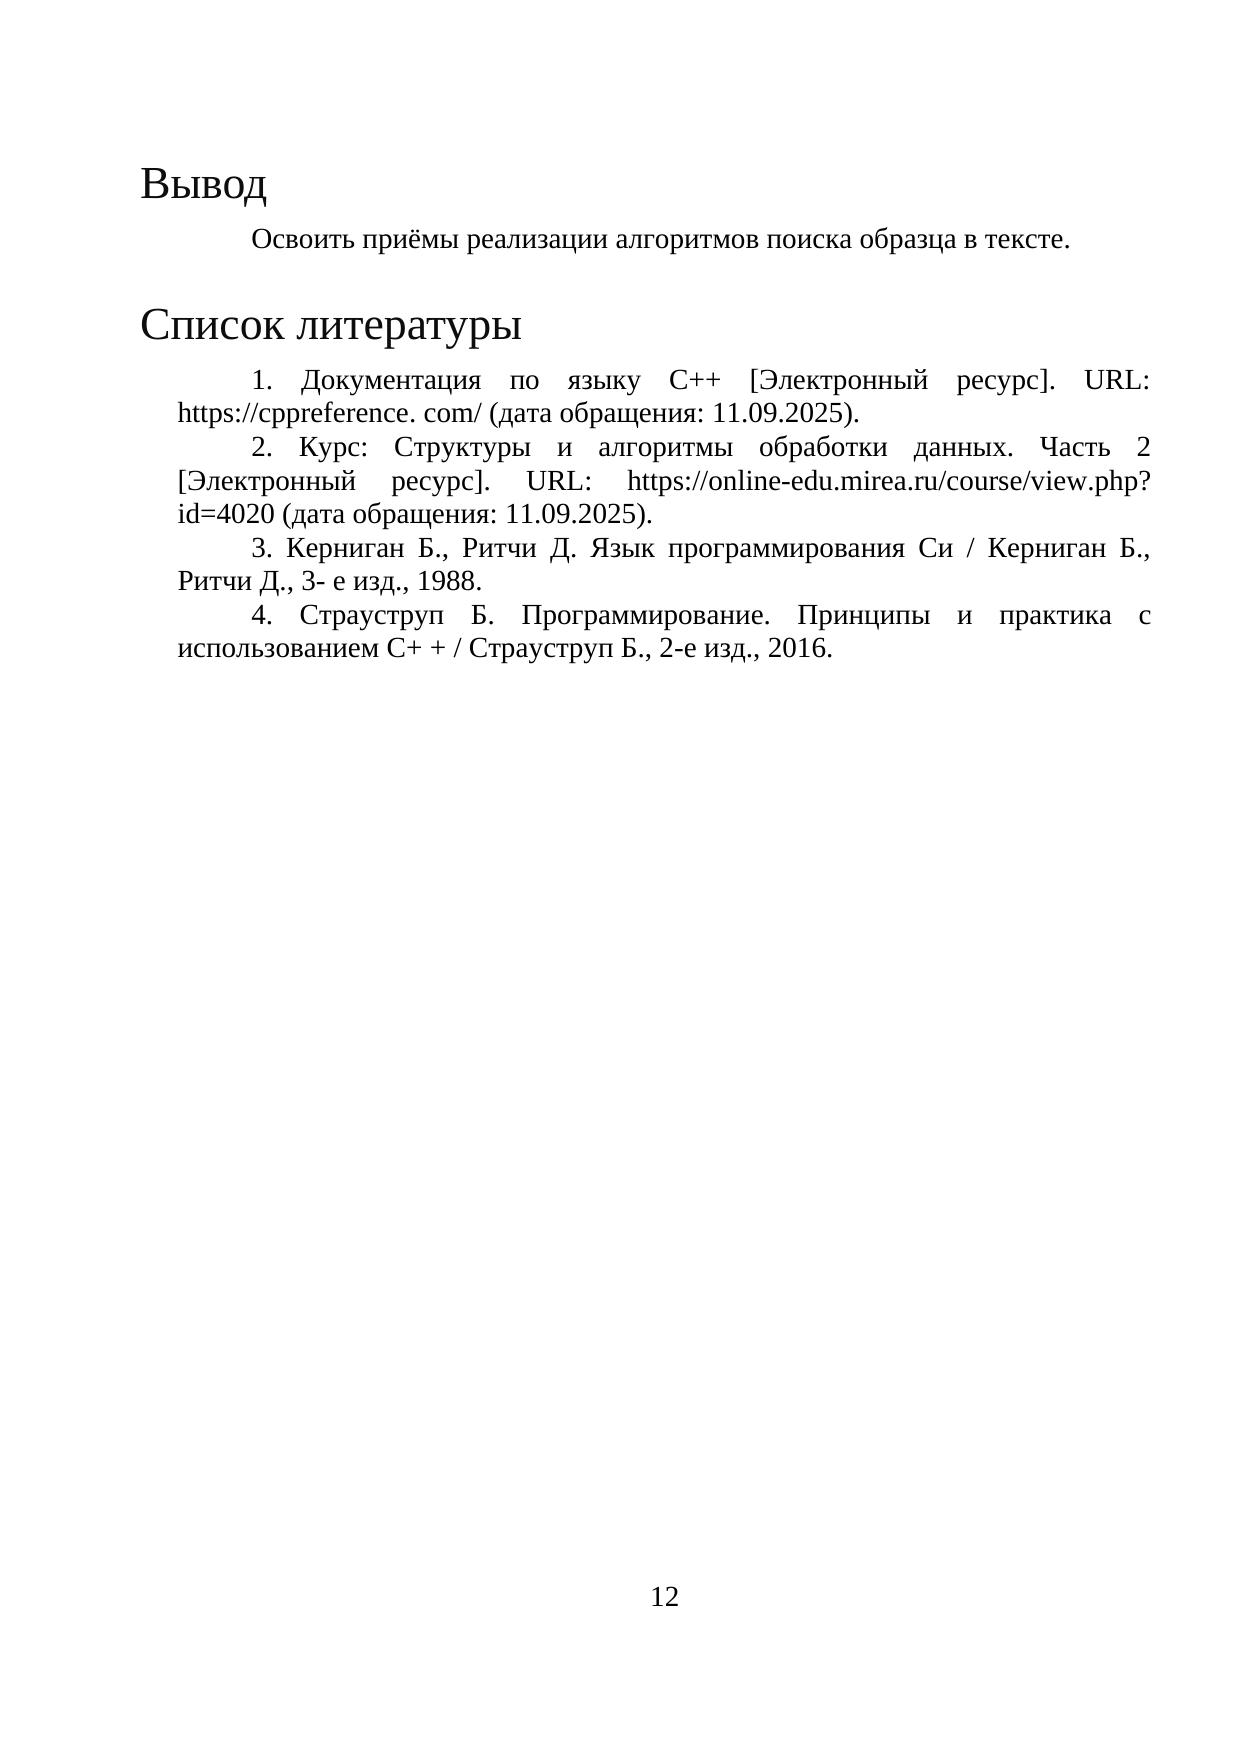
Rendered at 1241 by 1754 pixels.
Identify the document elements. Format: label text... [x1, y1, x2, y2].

subtitle Список литературы [140, 297, 1152, 349]
text 2. Курс: Структуры и алгоритмы обработки данных. Часть 2 [Электронный ресурс]. URL: https://online-edu.mirea.ru/course/view.php?id=4020 (дата обращения: 11.09.2025). [177, 429, 1152, 530]
text 1. Документация по языку С++ [Электронный ресурс]. URL: https://cppreference. com/ (дата обращения: 11.09.2025). [177, 362, 1152, 429]
subtitle Вывод [140, 156, 1152, 208]
text Освоить приёмы реализации алгоритмов поиска образца в тексте. [177, 221, 1152, 254]
text 4. Страуструп Б. Программирование. Принципы и практика с использованием C+ + / Страуструп Б., 2-е изд., 2016. [177, 597, 1152, 664]
text 3. Керниган Б., Ритчи Д. Язык программирования Си / Керниган Б., Ритчи Д., 3- е изд., 1988. [177, 530, 1152, 597]
